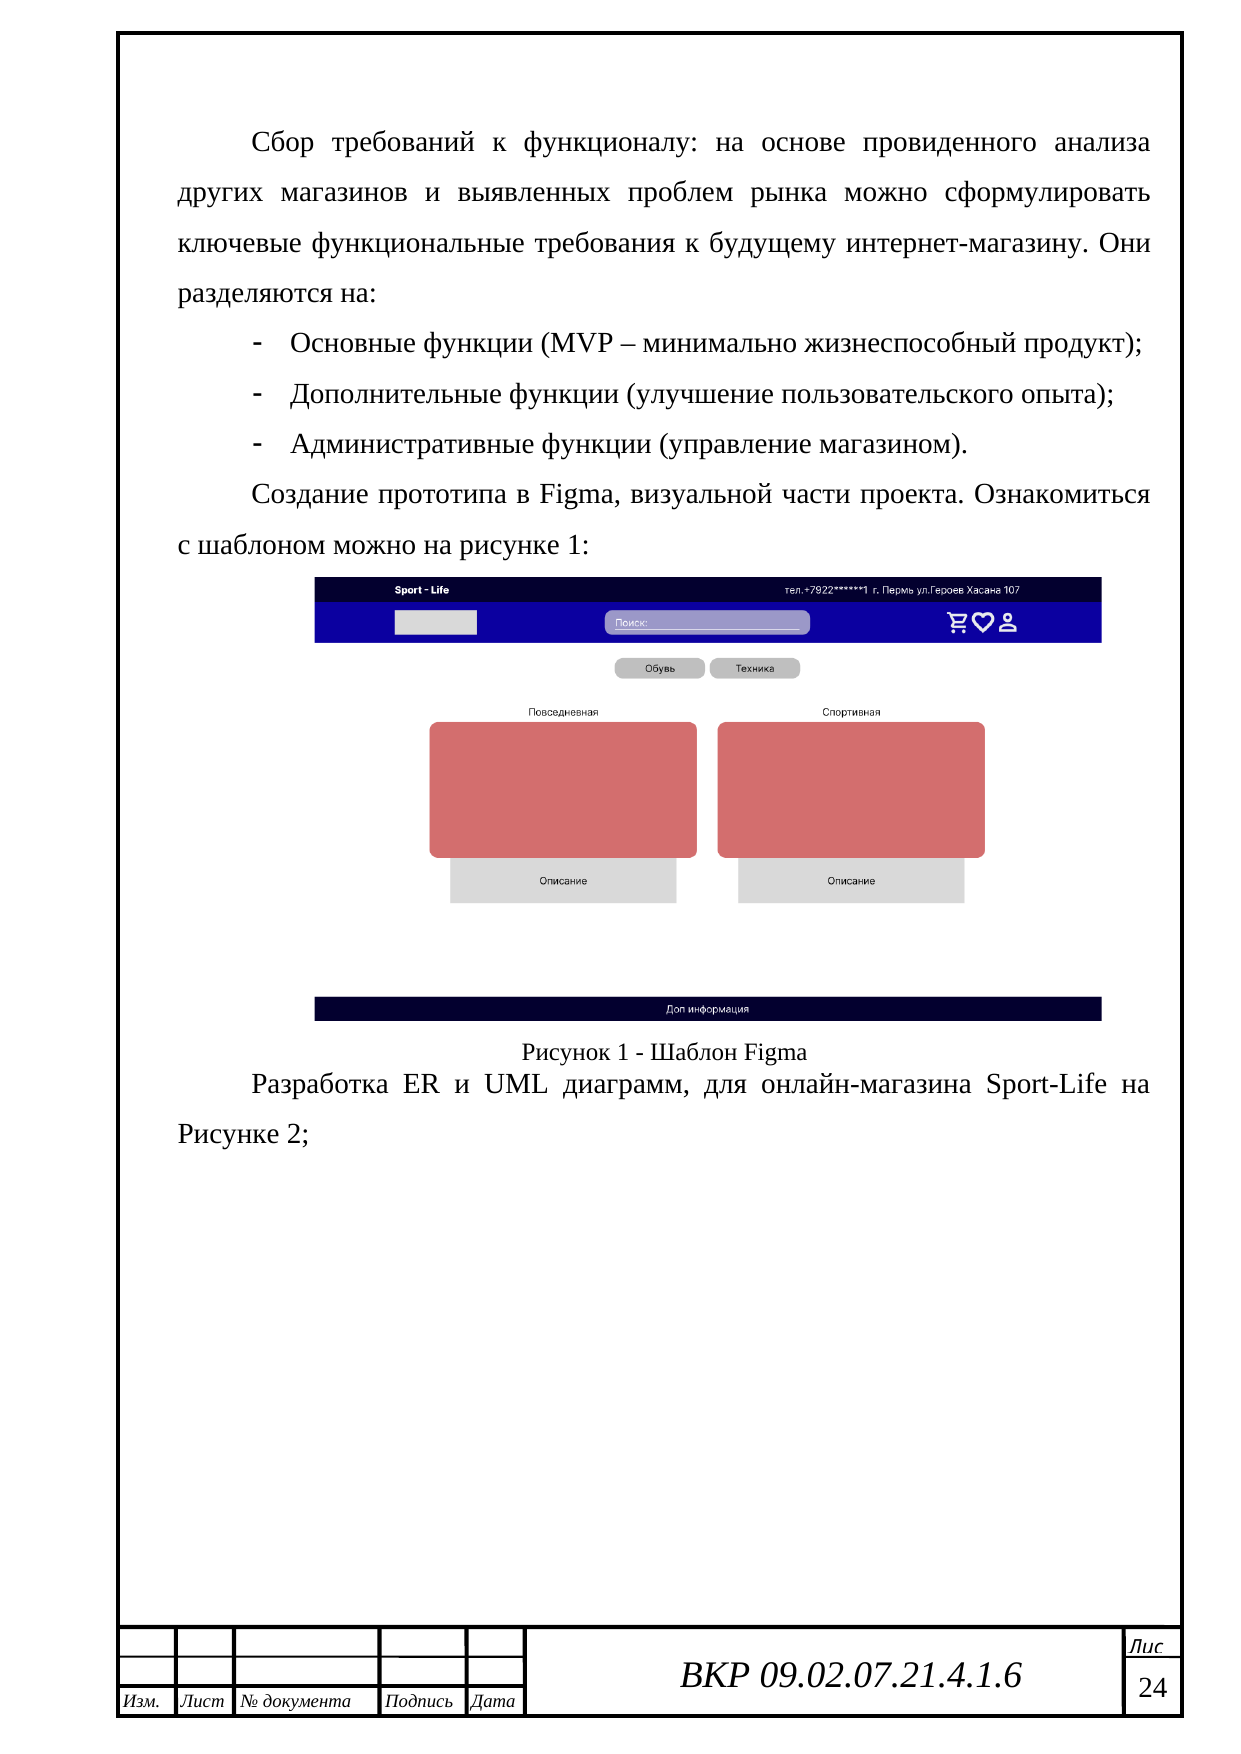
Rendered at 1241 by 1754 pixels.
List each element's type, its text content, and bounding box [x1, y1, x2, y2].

list Административные функции (управление магазином). [252, 426, 1152, 460]
list Основные функции (MVP – минимально жизнеспособный продукт); [252, 325, 1152, 359]
text Рисунок 1 - Шаблон Figma [177, 1037, 1152, 1066]
picture [314, 577, 1102, 1021]
text Создание прототипа в Figma, визуальной части проекта. Ознакомиться с шаблоном можно на рисунке 1: [177, 477, 1152, 560]
text Сбор требований к функционалу: на основе провиденного анализа других магазинов и выявленных проблем рынка можно сформулировать ключевые функциональные требования к будущему интернет-магазину. Они разделяются на: [177, 124, 1152, 308]
text Разработка ER и UML диаграмм, для онлайн-магазина Sport-Life на Рисунке 2; [177, 1066, 1152, 1150]
list Дополнительные функции (улучшение пользовательского опыта); [252, 376, 1152, 409]
